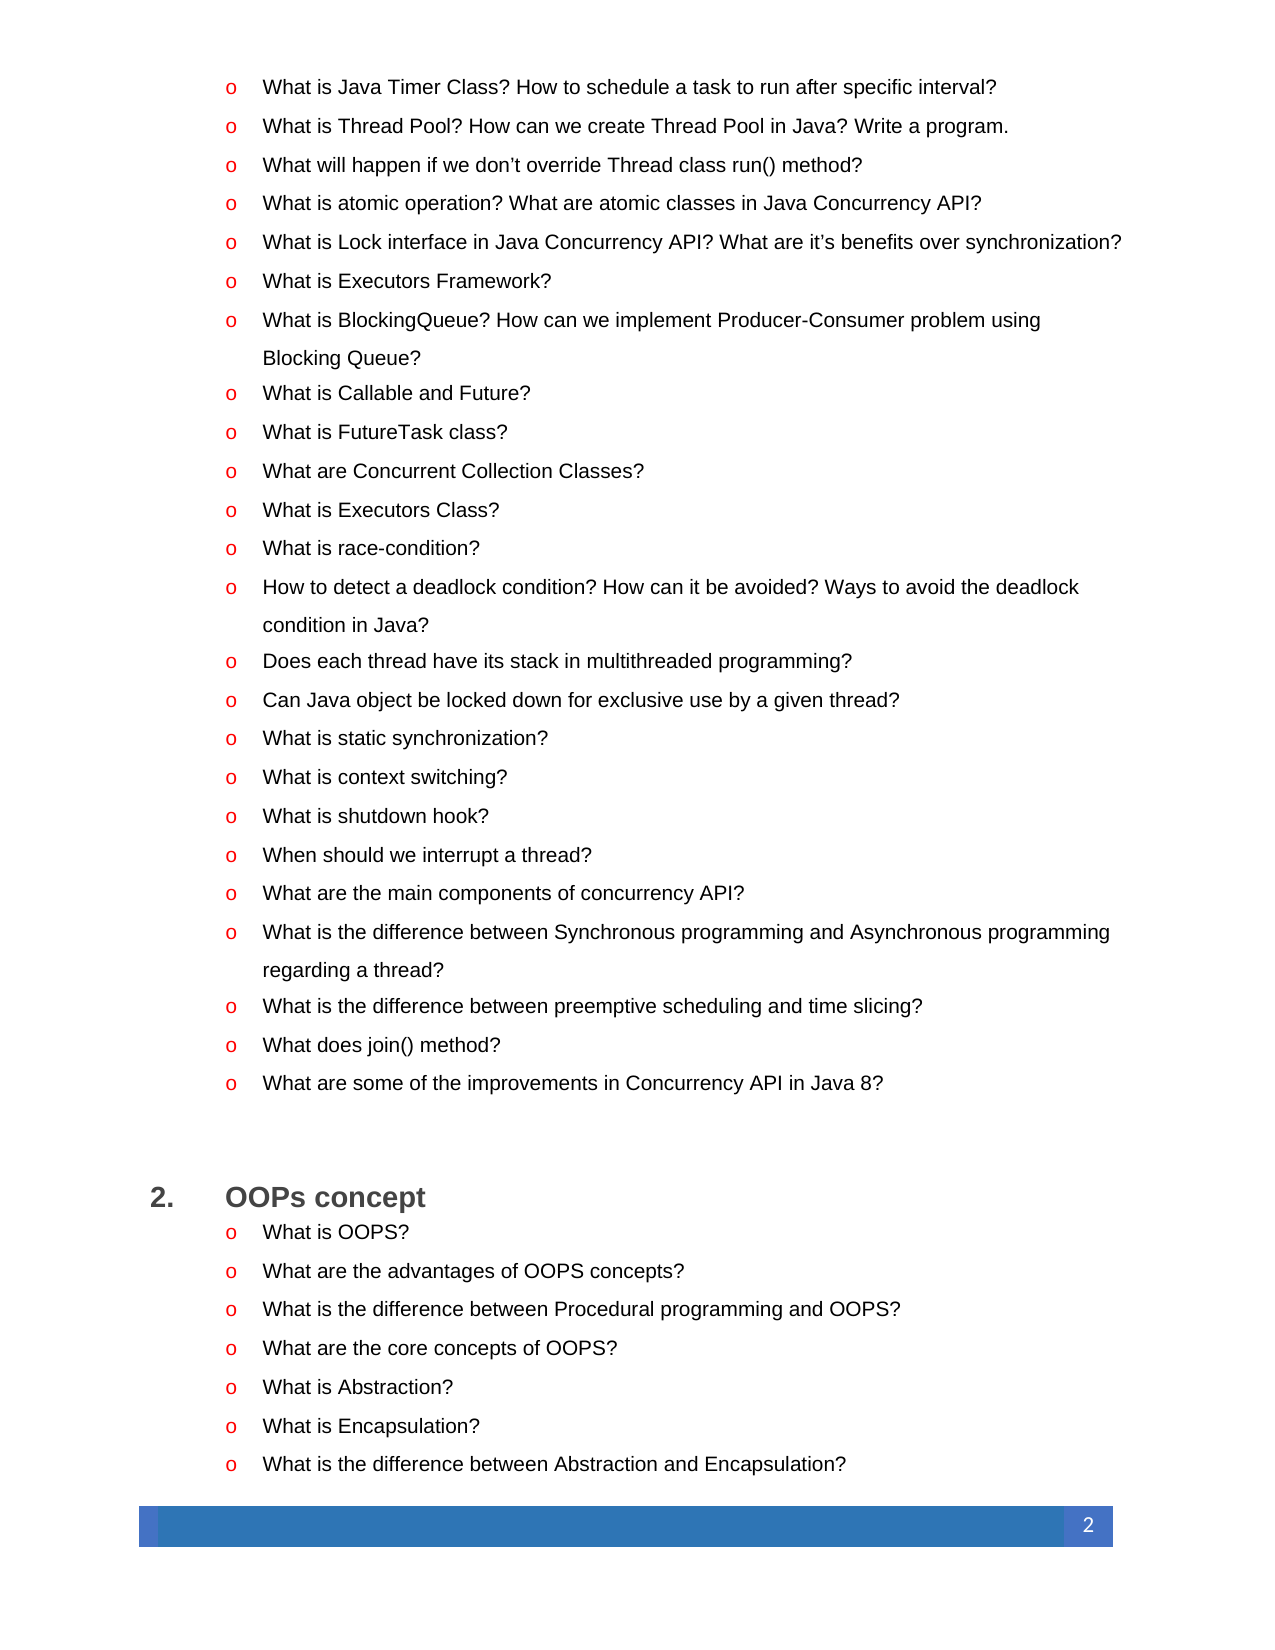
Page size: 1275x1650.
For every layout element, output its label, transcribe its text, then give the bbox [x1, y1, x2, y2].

list What is the difference between Procedural programming and OOPS? [225, 1297, 1125, 1323]
list What will happen if we don’t override Thread class run() method? [225, 152, 1125, 178]
list What is static synchronization? [225, 726, 1125, 752]
list Can Java object be locked down for exclusive use by a given thread? [225, 687, 1125, 713]
list What is BlockingQueue? How can we implement Producer-Consumer problem using Blocking Queue? [225, 307, 1125, 369]
list What is Thread Pool? How can we create Thread Pool in Java? Write a program. [225, 114, 1125, 139]
list What is atomic operation? What are atomic classes in Java Concurrency API? [225, 191, 1125, 217]
list How to detect a deadlock condition? How can it be avoided? Ways to avoid the deadlock condition in Java? [225, 575, 1125, 637]
list What are the advantages of OOPS concepts? [225, 1258, 1125, 1284]
list What are the main components of concurrency API? [225, 881, 1125, 907]
list What is the difference between Abstraction and Encapsulation? [225, 1452, 1125, 1478]
list What are some of the improvements in Concurrency API in Java 8? [225, 1071, 1125, 1097]
list What is Lock interface in Java Concurrency API? What are it’s benefits over synchronization? [225, 230, 1125, 256]
list What is the difference between Synchronous programming and Asynchronous programming regarding a thread? [225, 920, 1125, 982]
list What are the core concepts of OOPS? [225, 1336, 1125, 1362]
list What are Concurrent Collection Classes? [225, 459, 1125, 484]
list What is Encapsulation? [225, 1413, 1125, 1439]
list What is OOPS? [225, 1220, 1125, 1246]
list Does each thread have its stack in multithreaded programming? [225, 649, 1125, 674]
list What is shutdown hook? [225, 804, 1125, 829]
list What is Abstraction? [225, 1375, 1125, 1401]
list What is Callable and Future? [225, 381, 1125, 407]
list OOPs concept [150, 1180, 1125, 1213]
list What is context switching? [225, 765, 1125, 791]
list What is Java Timer Class? How to schedule a task to run after specific interval? [225, 75, 1125, 101]
list What is FutureTask class? [225, 420, 1125, 446]
list What does join() method? [225, 1032, 1125, 1058]
list What is the difference between preemptive scheduling and time slicing? [225, 994, 1125, 1019]
list What is Executors Class? [225, 497, 1125, 523]
list What is race-condition? [225, 536, 1125, 562]
list When should we interrupt a thread? [225, 842, 1125, 868]
list What is Executors Framework? [225, 269, 1125, 294]
